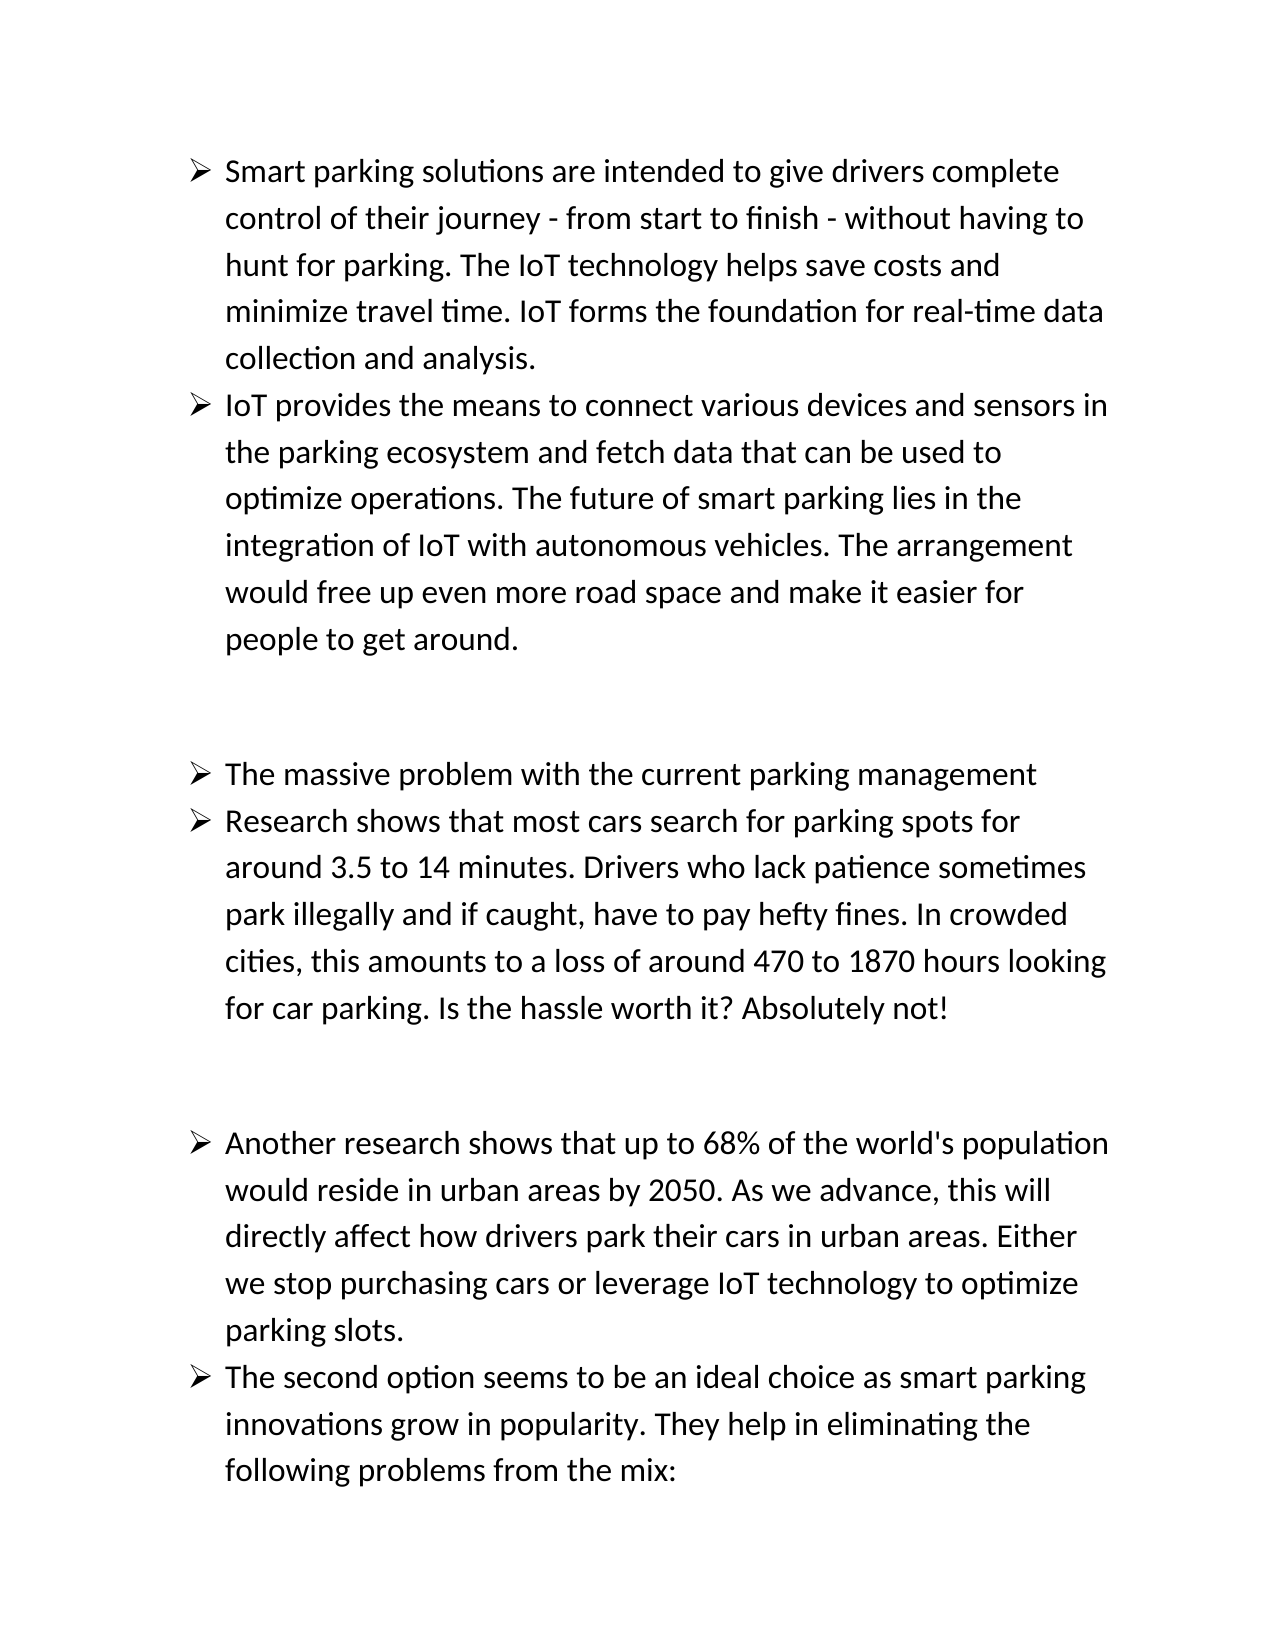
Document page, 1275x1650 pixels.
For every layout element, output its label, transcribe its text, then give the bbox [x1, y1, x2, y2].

list Smart parking solutions are intended to give drivers complete control of their journey - from start to finish - without having to hunt for parking. The IoT technology helps save costs and minimize travel time. IoT forms the foundation for real-time data collection and analysis. [187, 150, 1125, 378]
list The massive problem with the current parking management [187, 753, 1125, 794]
list The second option seems to be an ideal choice as smart parking innovations grow in popularity. They help in eliminating the following problems from the mix: [187, 1356, 1125, 1490]
list Research shows that most cars search for parking spots for around 3.5 to 14 minutes. Drivers who lack patience sometimes park illegally and if caught, have to pay hefty fines. In crowded cities, this amounts to a loss of around 470 to 1870 hours looking for car parking. Is the hassle worth it? Absolutely not! [187, 800, 1125, 1027]
list IoT provides the means to connect various devices and sensors in the parking ecosystem and fetch data that can be used to optimize operations. The future of smart parking lies in the integration of IoT with autonomous vehicles. The arrangement would free up even more road space and make it easier for people to get around. [187, 384, 1125, 658]
list Another research shows that up to 68% of the world's population would reside in urban areas by 2050. As we advance, this will directly affect how drivers park their cars in urban areas. Either we stop purchasing cars or leverage IoT technology to optimize parking slots. [187, 1122, 1125, 1350]
